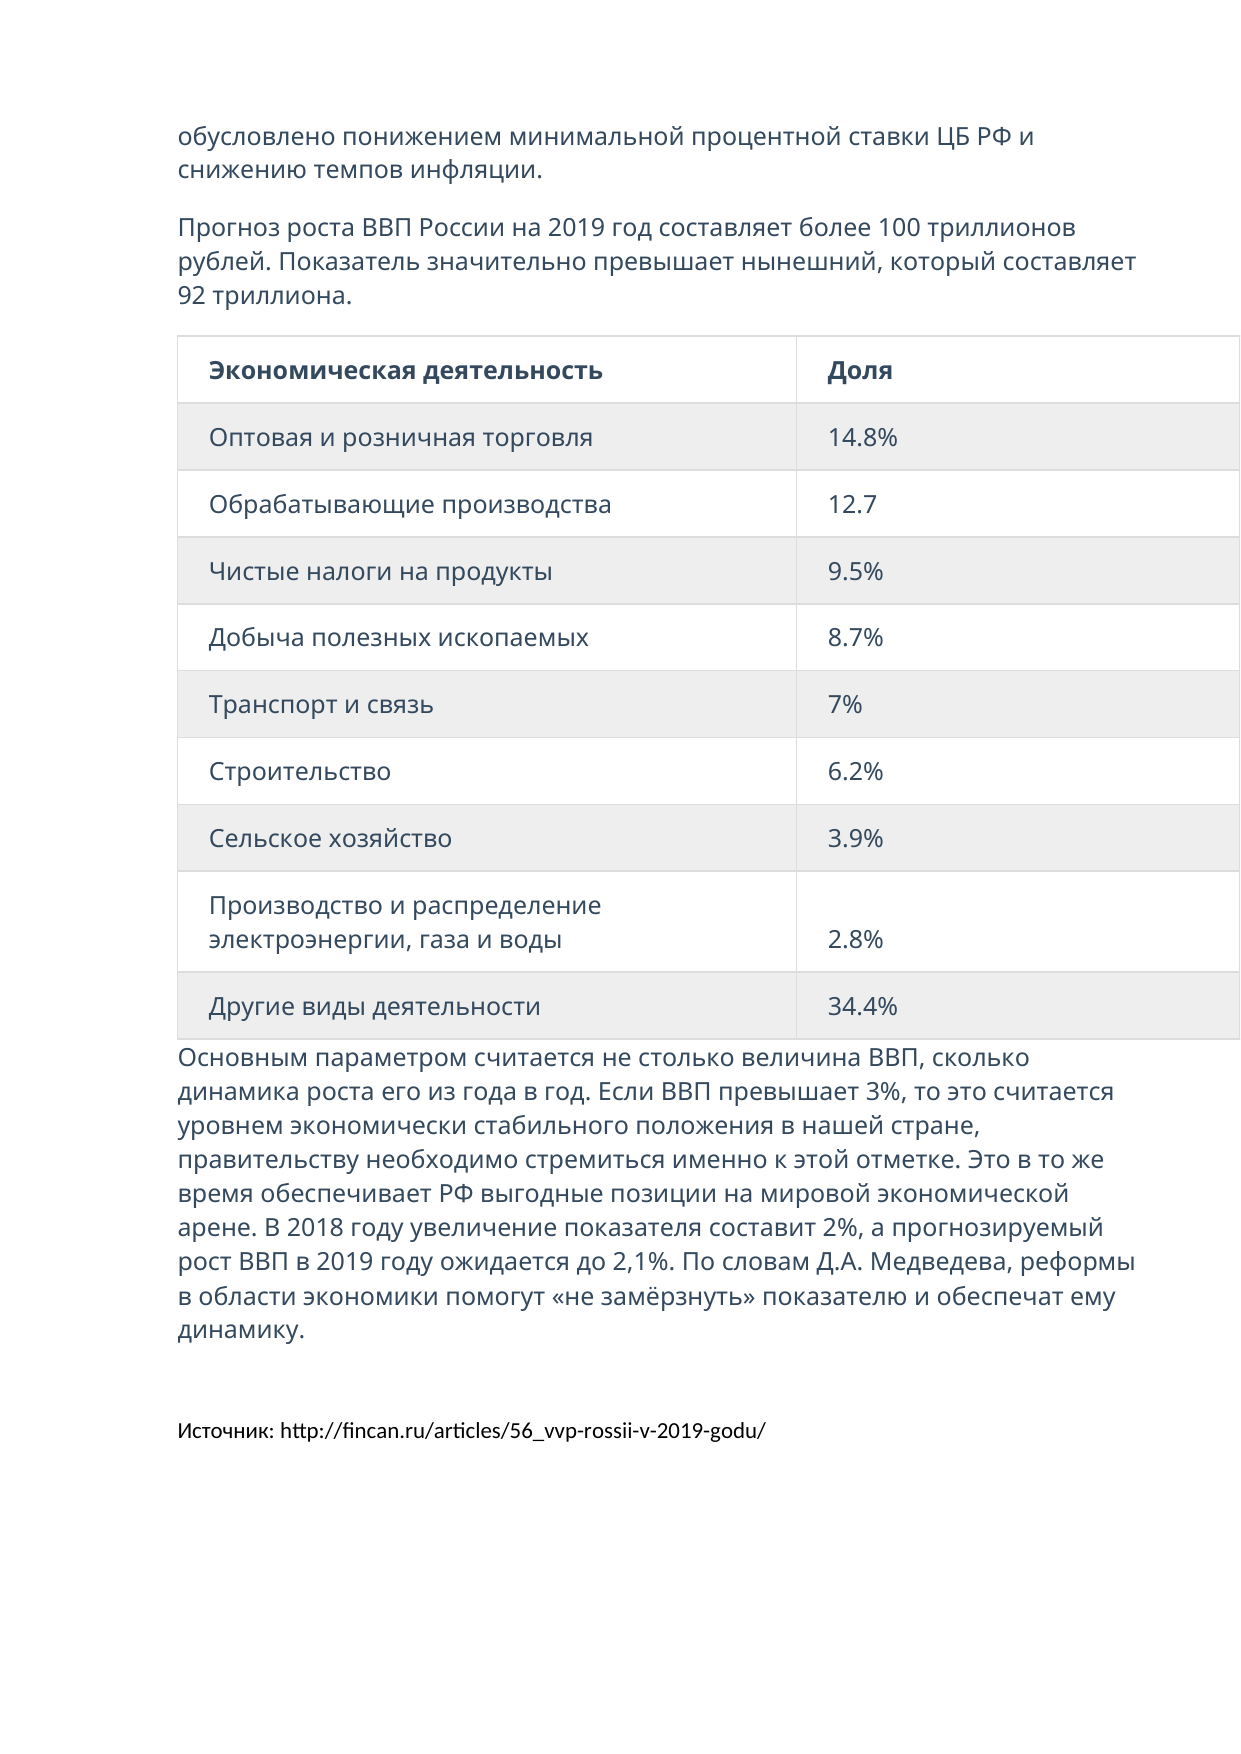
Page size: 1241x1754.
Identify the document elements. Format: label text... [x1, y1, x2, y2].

table_cell Производство и распределение электроэнергии, газа и воды [178, 872, 796, 971]
table_cell 9.5% [797, 538, 1239, 603]
table_cell 7% [797, 671, 1239, 737]
table_cell Обрабатывающие производства [178, 471, 796, 536]
table_cell Добыча полезных ископаемых [178, 605, 796, 670]
table_header Доля [797, 337, 1239, 402]
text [177, 118, 1152, 186]
text Основным параметром считается не столько величина ВВП, сколько динамика роста его из года в год. Если ВВП превышает 3%, то это считается уровнем экономически стабильного положения в нашей стране, правительству необходимо стремиться именно к этой отметке. Это в то же время обеспечивает РФ выгодные позиции на мировой экономической арене. В 2018 году увеличение показателя составит 2%, а прогнозируемый рост ВВП в 2019 году ожидается до 2,1%. По словам Д.А. Медведева, реформы в области экономики помогут «не замёрзнуть» показателю и обеспечат ему динамику. [177, 1040, 1152, 1346]
table_cell Другие виды деятельности [178, 973, 796, 1038]
table_cell 14.8% [797, 404, 1239, 469]
table_cell Транспорт и связь [178, 671, 796, 737]
table_cell Чистые налоги на продукты [178, 538, 796, 603]
table_cell 2.8% [797, 872, 1239, 971]
table_cell 8.7% [797, 605, 1239, 670]
text Источник: http://fincan.ru/articles/56_vvp-rossii-v-2019-godu/ [177, 1417, 1152, 1444]
text Прогноз роста ВВП России на 2019 год составляет более 100 триллионов рублей. Показатель значительно превышает нынешний, который составляет 92 триллиона. [177, 210, 1152, 312]
table_cell 12.7 [797, 471, 1239, 536]
table_cell Оптовая и розничная торговля [178, 404, 796, 469]
table_cell 6.2% [797, 738, 1239, 803]
table_cell 34.4% [797, 973, 1239, 1038]
table_header Экономическая деятельность [178, 337, 796, 402]
table_cell 3.9% [797, 805, 1239, 870]
table_cell Сельское хозяйство [178, 805, 796, 870]
table_cell Строительство [178, 738, 796, 803]
